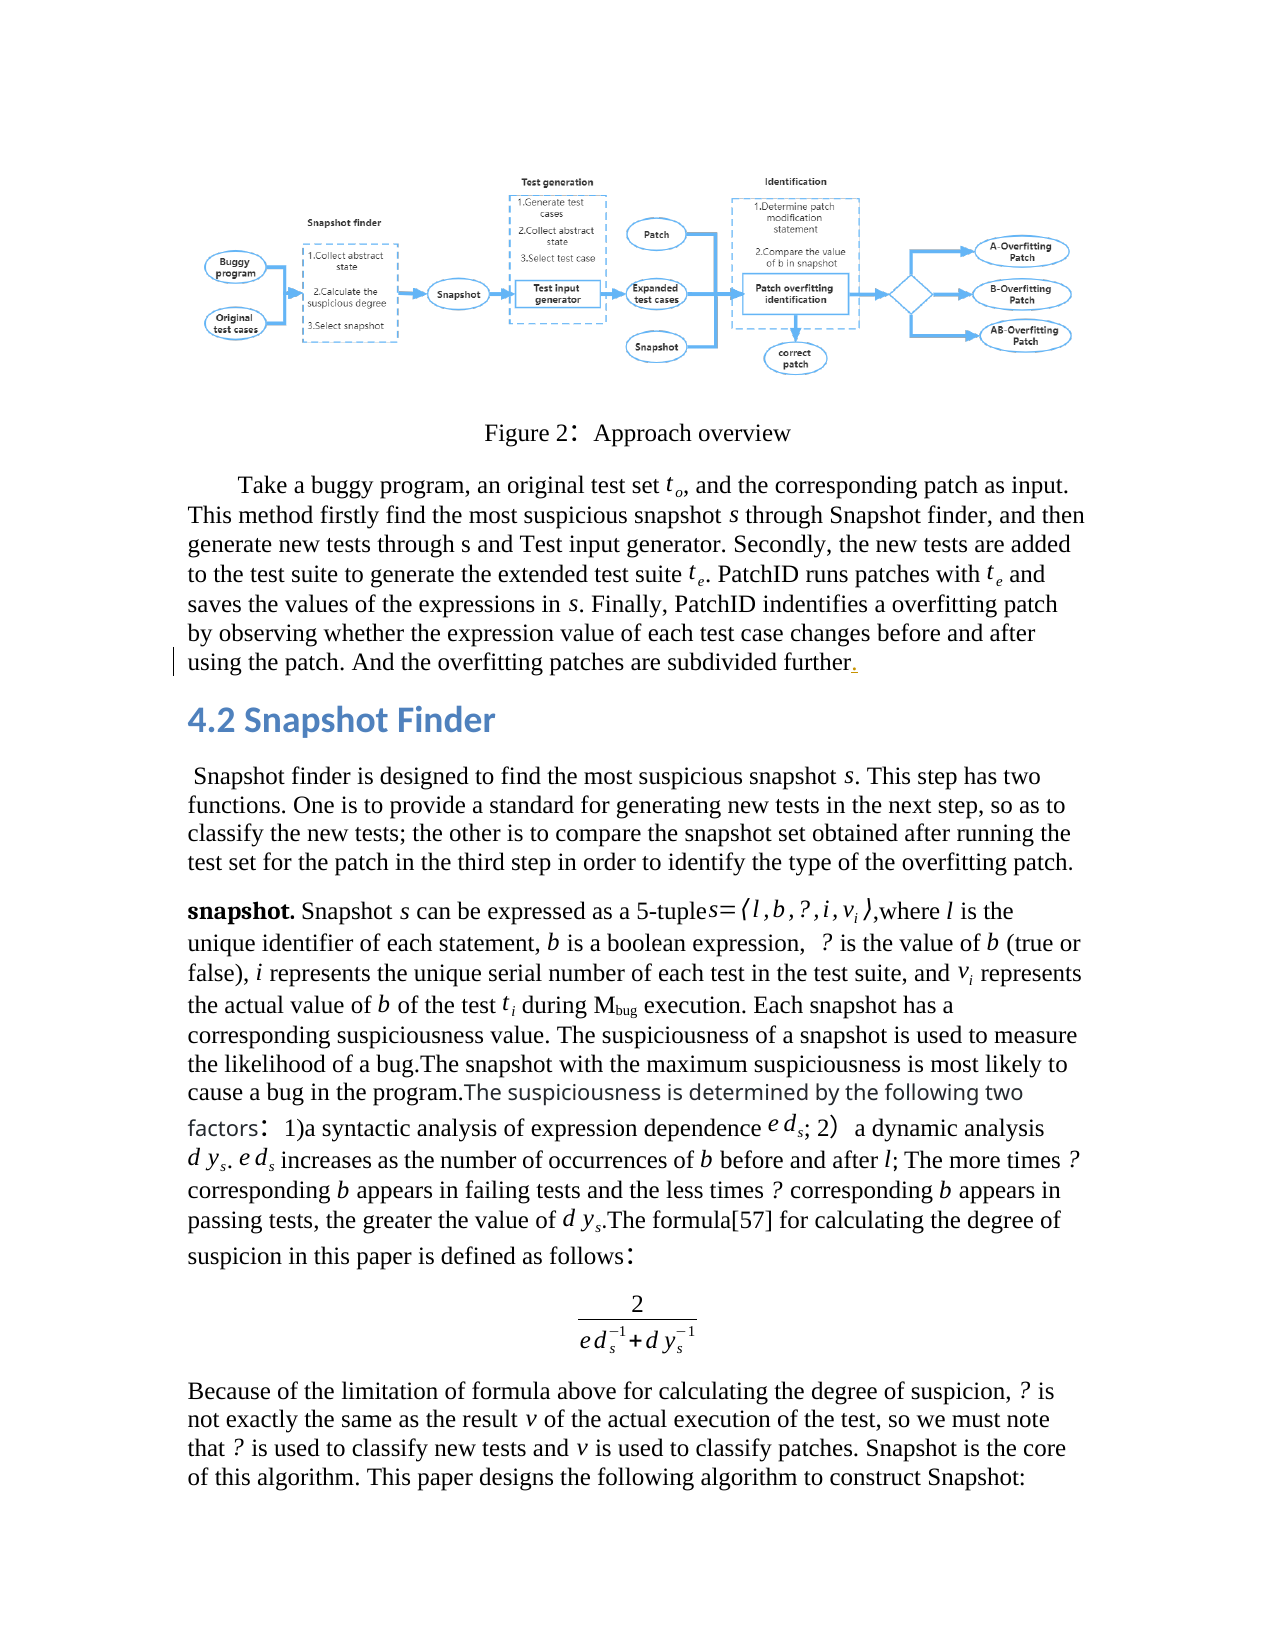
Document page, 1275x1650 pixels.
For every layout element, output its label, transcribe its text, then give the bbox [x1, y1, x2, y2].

text Snapshot finder is designed to find the most suspicious snapshot . This step has two functions. One is to provide a standard for generating new tests in the next step, so as to classify the new tests; the other is to compare the snapshot set obtained after running the test set for the patch in the third step in order to identify the type of the overfitting patch. [187, 761, 1087, 877]
text Figure 2：Approach overview [187, 412, 1087, 448]
text Take a buggy program, an original test set , and the corresponding patch as input. This method firstly find the most suspicious snapshot through Snapshot finder, and then generate new tests through s and Test input generator. Secondly, the new tests are added to the test suite to generate the extended test suite . PatchID runs patches with and saves the values of the expressions in . Finally, PatchID indentifies a overfitting patch by observing whether the expression value of each test case changes before and after using the patch. And the overfitting patches are subdivided further [187, 469, 1087, 676]
subtitle 4.2 Snapshot Finder [187, 696, 1087, 742]
text Because of the limitation of formula above for calculating the degree of suspicion, is not exactly the same as the result of the actual execution of the test, so we must note that is used to classify new tests and is used to classify patches. Snapshot is the core of this algorithm. This paper designs the following algorithm to construct Snapshot: [187, 1376, 1087, 1491]
text snapshot. Snapshot can be expressed as a 5-tuple,where is the unique identifier of each statement, is a boolean expression, is the value of (true or false), represents the unique serial number of each test in the test suite, and represents the actual value of of the test during Mbug execution. Each snapshot has a corresponding suspiciousness value. The suspiciousness of a snapshot is used to measure the likelihood of a bug.The snapshot with the maximum suspiciousness is most likely to cause a bug in the program.The suspiciousness is determined by the following two factors：1)a syntactic analysis of expression dependence ; 2）a dynamic analysis . increases as the number of occurrences of before and after ; The more times corresponding appears in failing tests and the less times corresponding appears in passing tests, the greater the value of .The formula[57] for calculating the degree of suspicion in this paper is defined as follows： [187, 896, 1087, 1272]
picture [187, 150, 1088, 392]
